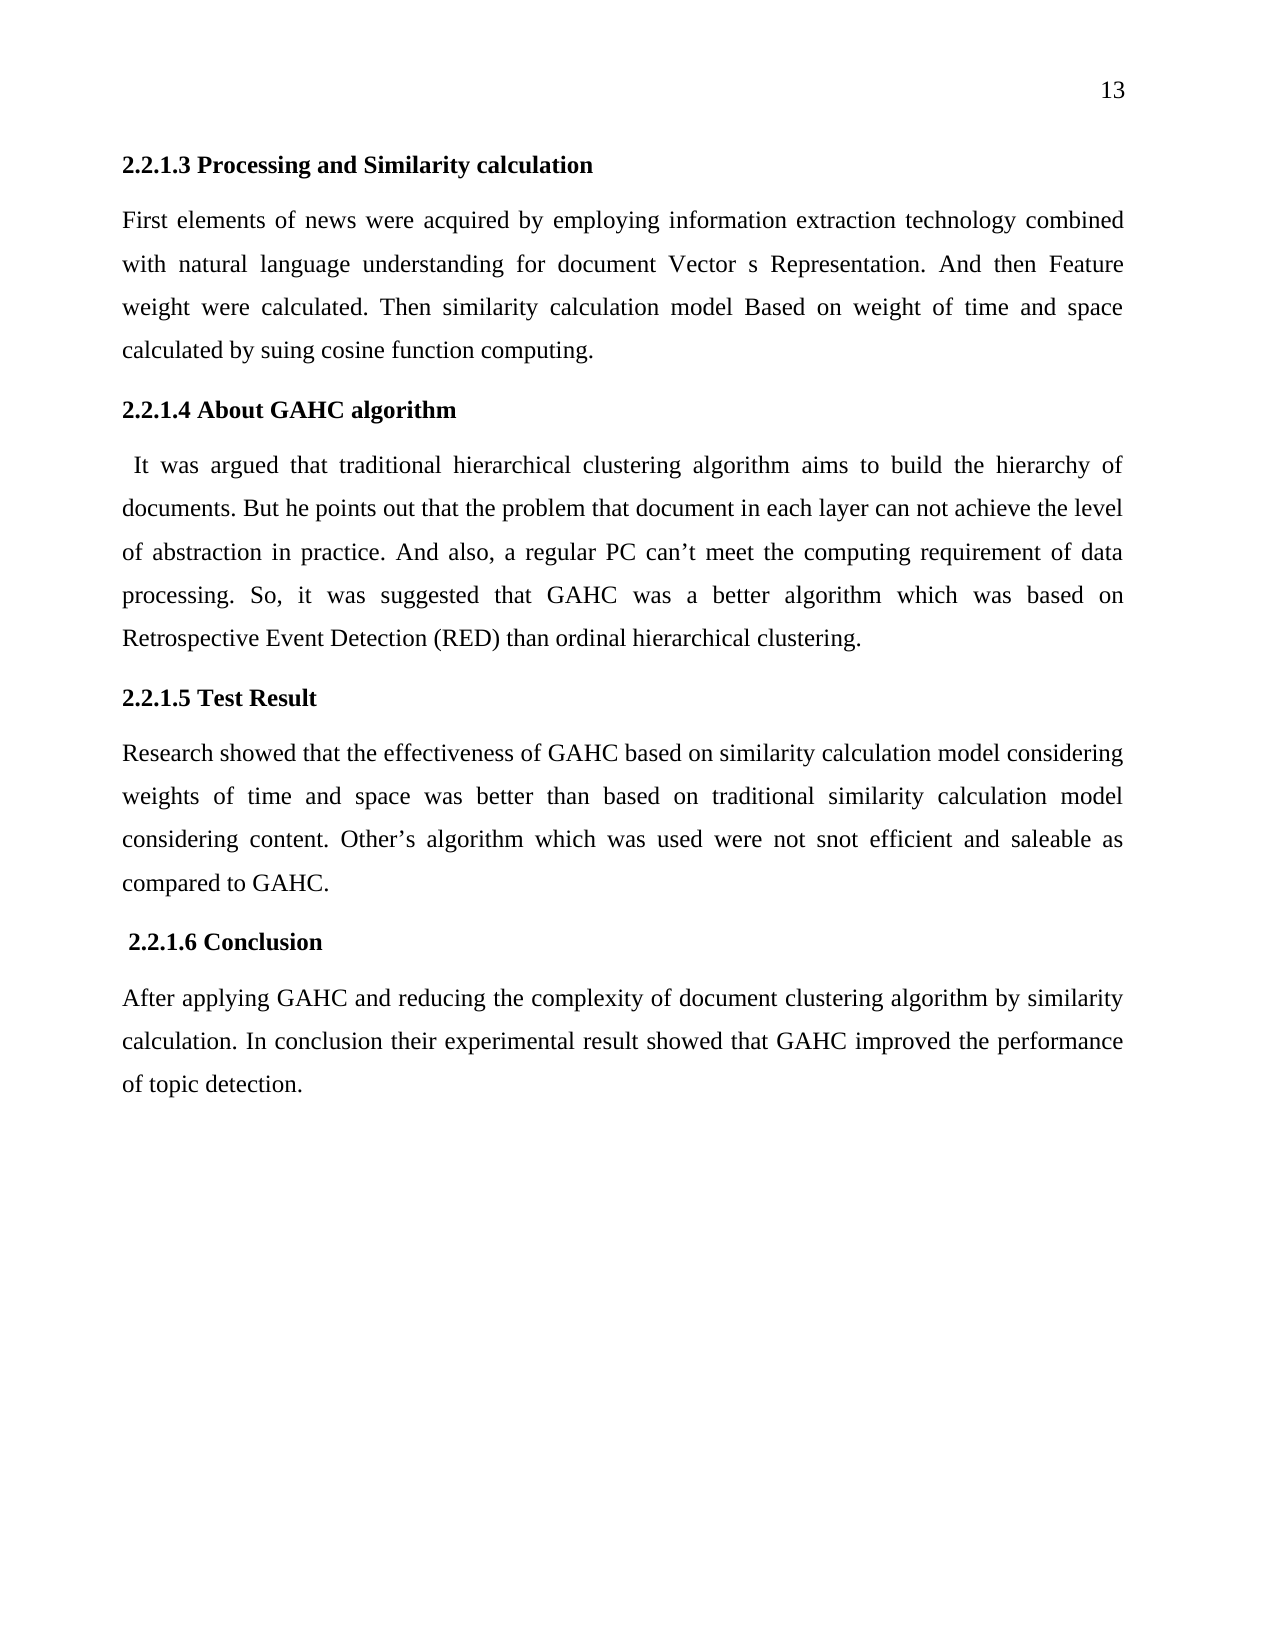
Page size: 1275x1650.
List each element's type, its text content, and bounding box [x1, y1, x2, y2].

subtitle 2.2.1.5 Test Result [122, 683, 1125, 711]
text It was argued that traditional hierarchical clustering algorithm aims to build the hierarchy of documents. But he points out that the problem that document in each layer can not achieve the level of abstraction in practice. And also, a regular PC can’t meet the computing requirement of data processing. So, it was suggested that GAHC was a better algorithm which was based on Retrospective Event Detection (RED) than ordinal hierarchical clustering. [122, 450, 1125, 652]
text Research showed that the effectiveness of GAHC based on similarity calculation model considering weights of time and space was better than based on traditional similarity calculation model considering content. Other’s algorithm which was used were not snot efficient and saleable as compared to GAHC. [122, 738, 1125, 896]
text First elements of news were acquired by employing information extraction technology combined with natural language understanding for document Vector s Representation. And then Feature weight were calculated. Then similarity calculation model Based on weight of time and space calculated by suing cosine function computing. [122, 206, 1125, 364]
subtitle 2.2.1.3 Processing and Similarity calculation [122, 150, 1125, 179]
subtitle 2.2.1.4 About GAHC algorithm [122, 395, 1125, 423]
subtitle 2.2.1.6 Conclusion [122, 927, 1125, 956]
text After applying GAHC and reducing the complexity of document clustering algorithm by similarity calculation. In conclusion their experimental result showed that GAHC improved the performance of topic detection. [122, 983, 1125, 1098]
